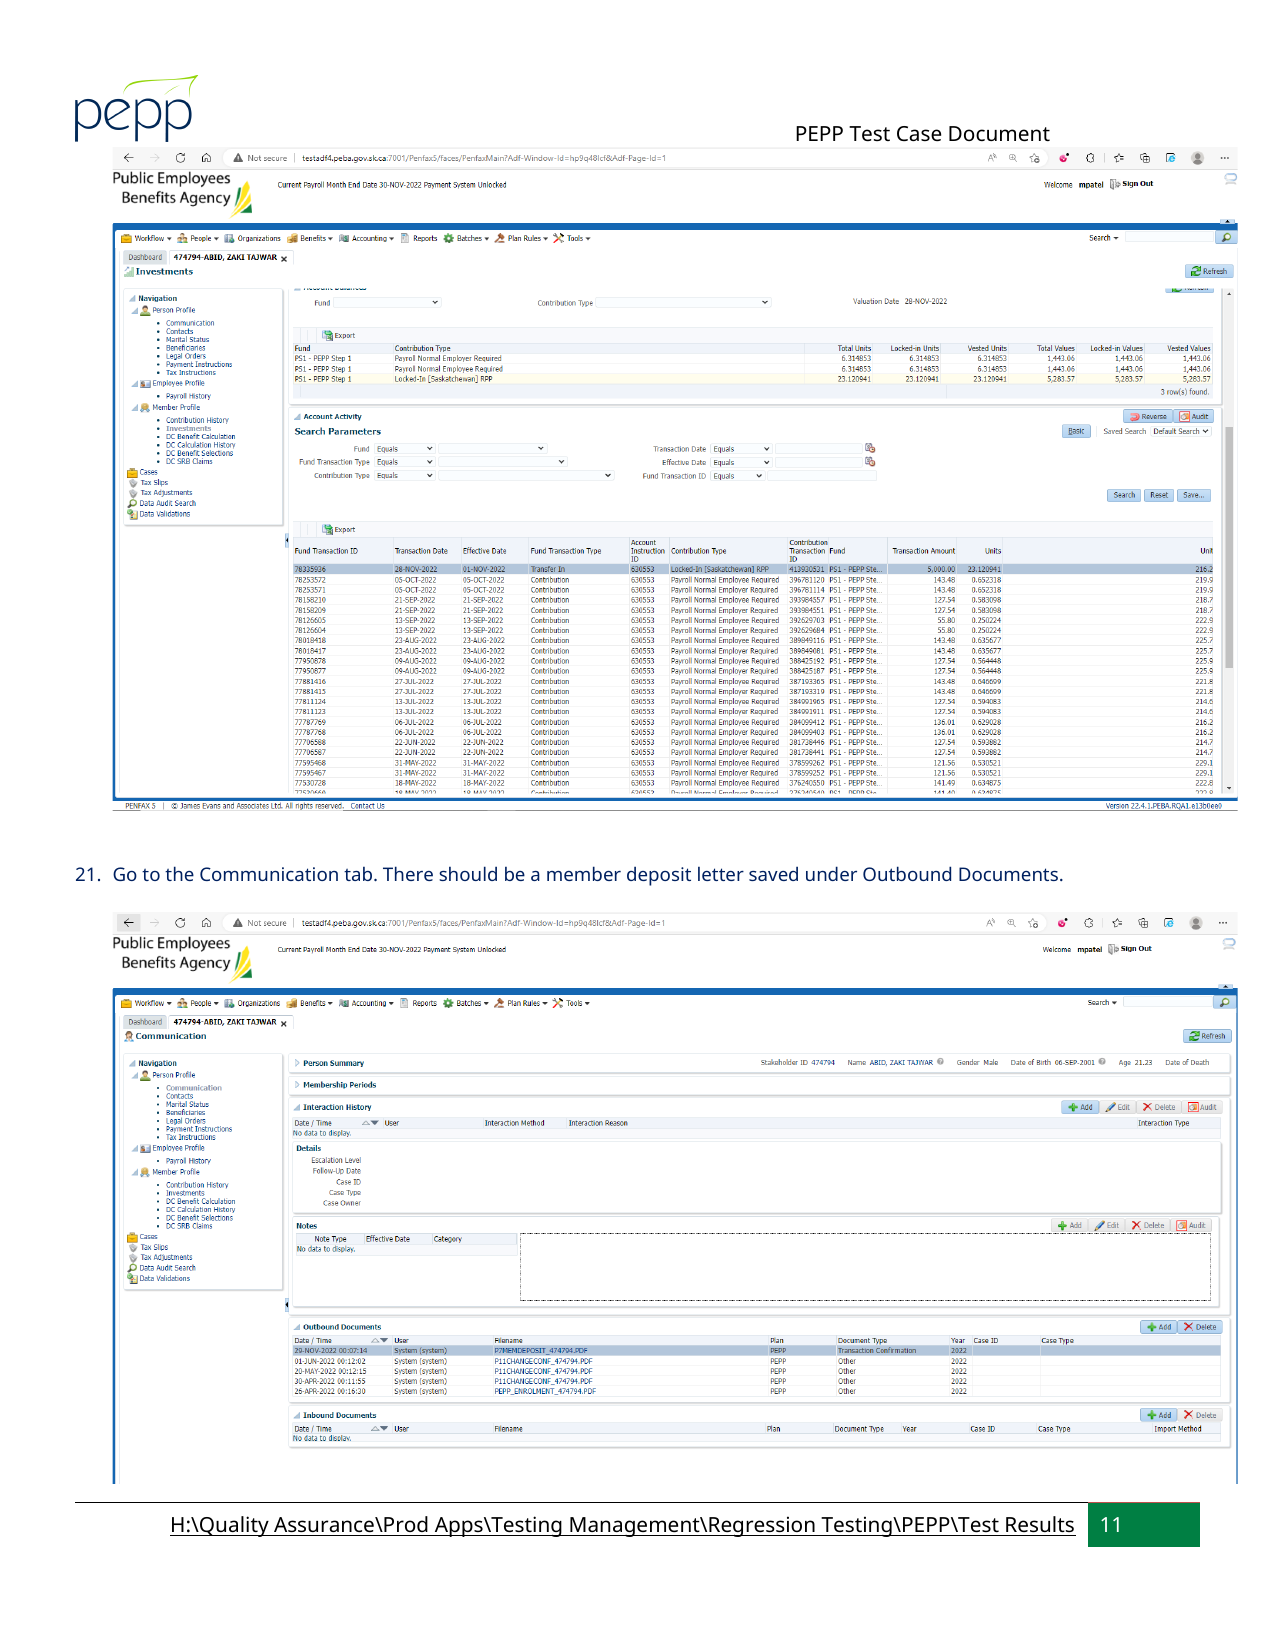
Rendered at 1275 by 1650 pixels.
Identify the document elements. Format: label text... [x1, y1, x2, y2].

picture [112, 147, 1238, 811]
list Go to the Communication tab. There should be a member deposit letter saved under Outbound Documents. [75, 861, 1200, 887]
picture [75, 75, 199, 142]
picture [112, 912, 1238, 1484]
